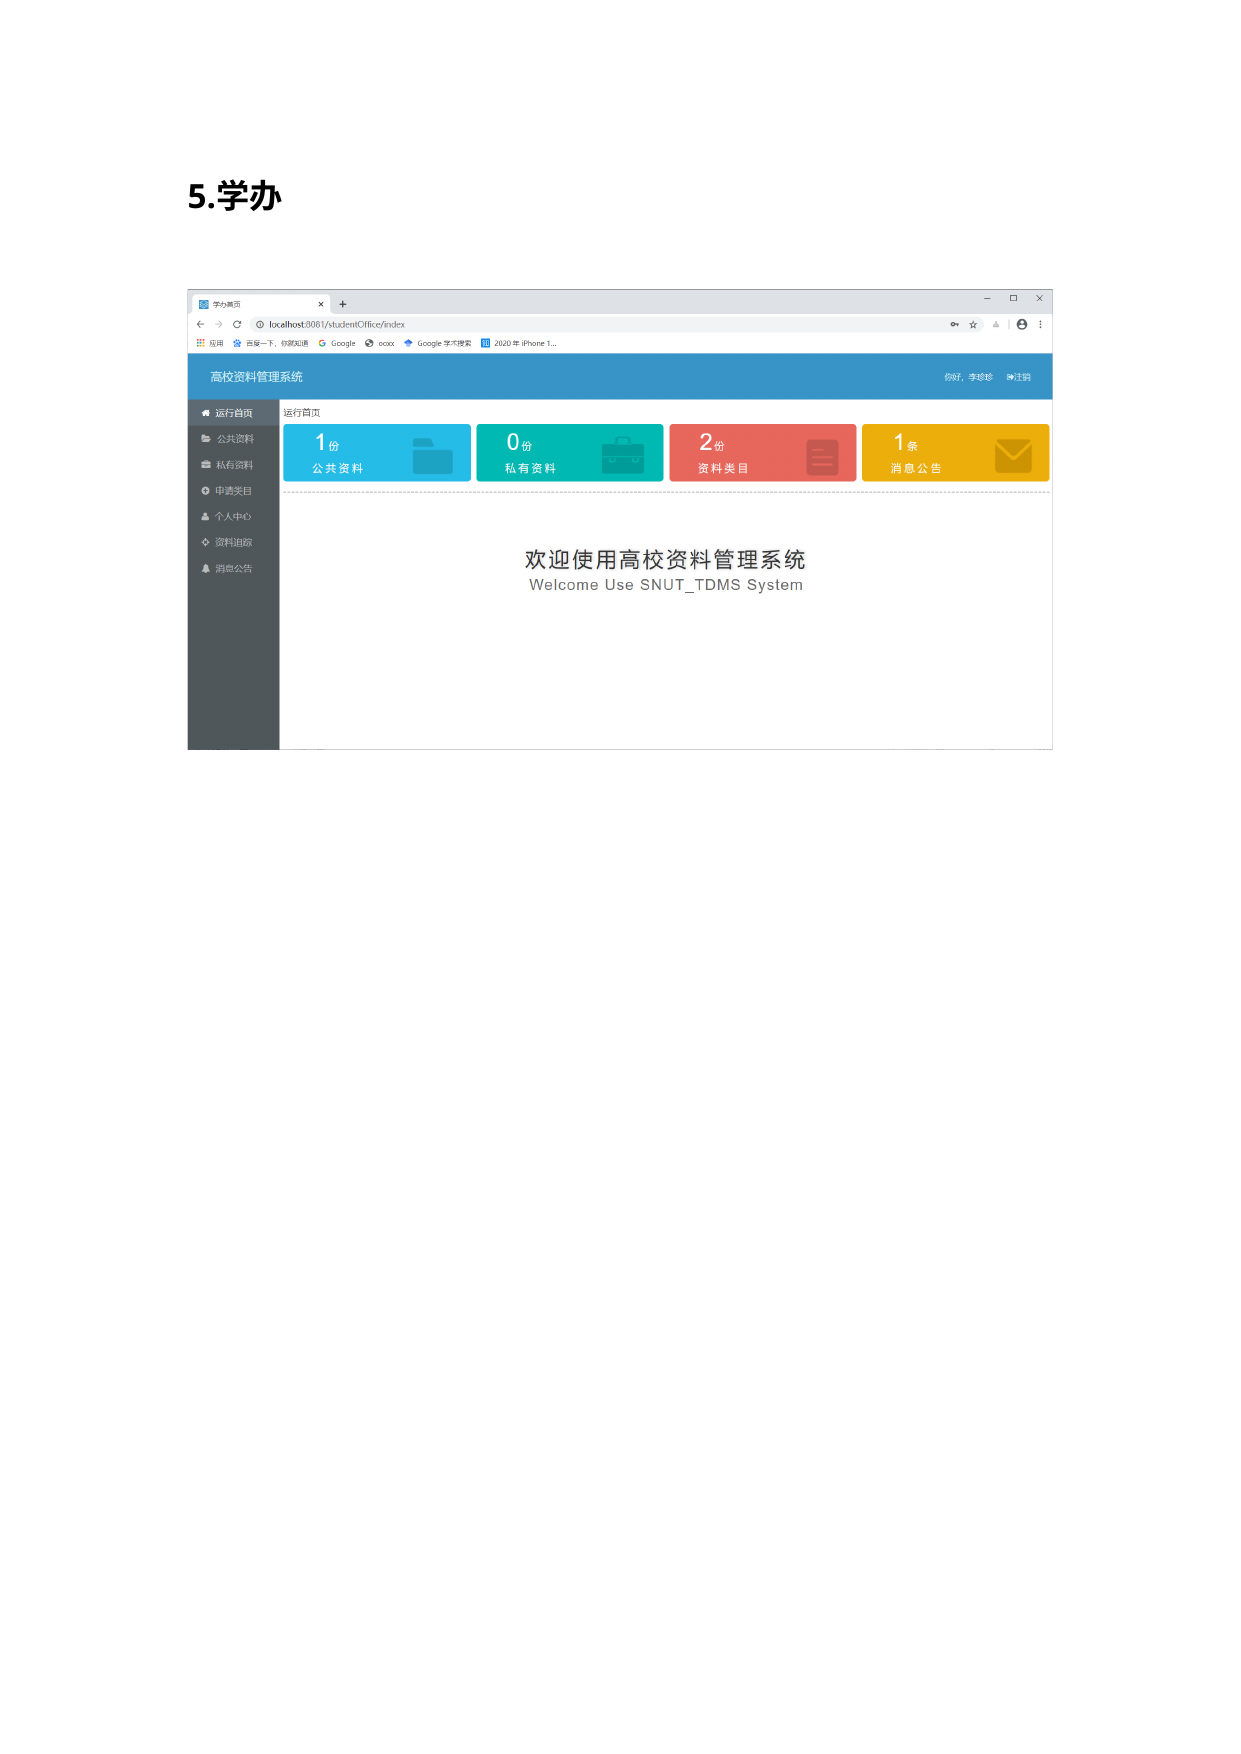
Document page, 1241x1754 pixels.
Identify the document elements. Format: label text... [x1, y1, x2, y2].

picture [187, 289, 1053, 750]
subtitle 5.学办 [187, 162, 1053, 227]
